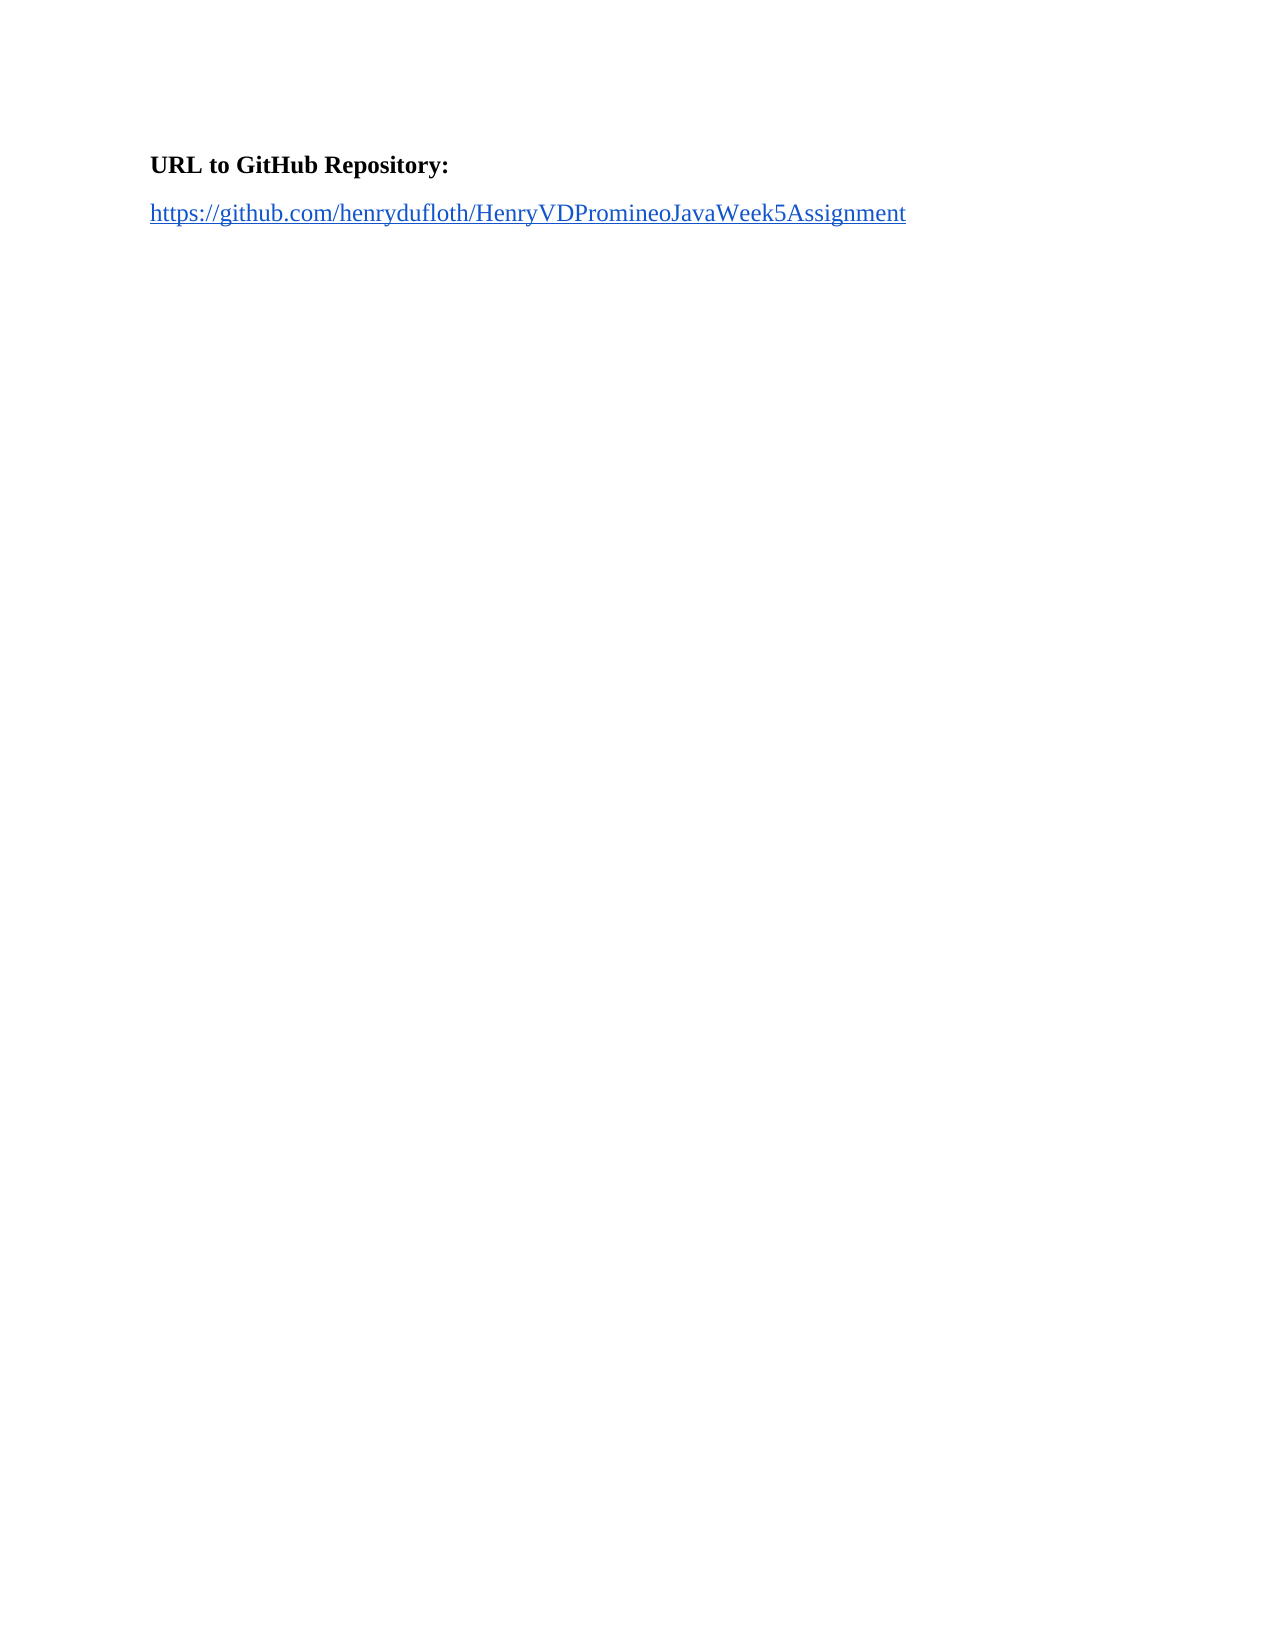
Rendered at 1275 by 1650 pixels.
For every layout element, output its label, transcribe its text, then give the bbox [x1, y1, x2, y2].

text https://github.com/henrydufloth/HenryVDPromineoJavaWeek5Assignment [150, 198, 1125, 226]
text URL to GitHub Repository: [150, 150, 1125, 179]
